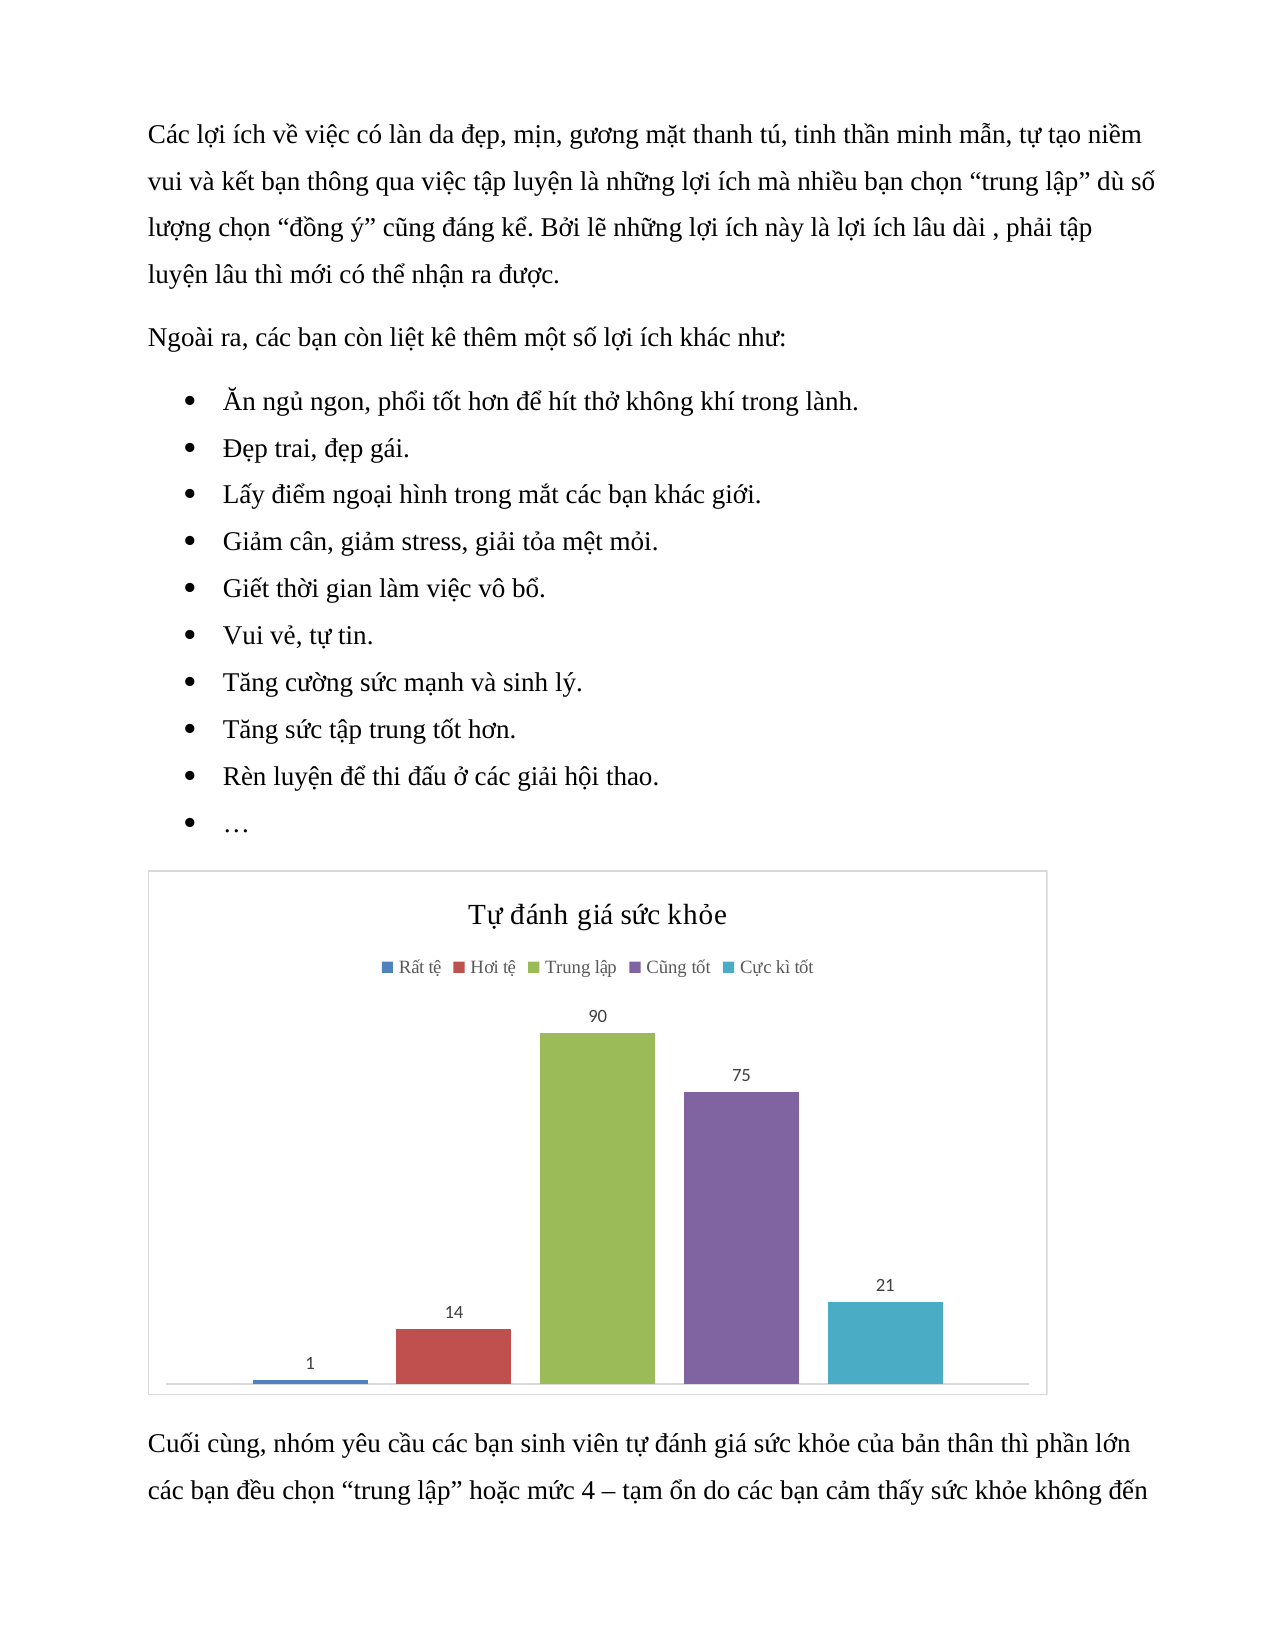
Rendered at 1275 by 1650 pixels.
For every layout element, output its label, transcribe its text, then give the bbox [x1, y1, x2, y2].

list Vui vẻ, tự tin. [185, 619, 1157, 650]
list Tăng cường sức mạnh và sinh lý. [185, 666, 1157, 697]
list Lấy điểm ngoại hình trong mắt các bạn khác giới. [185, 478, 1157, 510]
text Các lợi ích về việc có làn da đẹp, mịn, gương mặt thanh tú, tinh thần minh mẫn, tự tạo niềm vui và kết bạn thông qua việc tập luyện là những lợi ích mà nhiều bạn chọn “trung lập” dù số lượng chọn “đồng ý” cũng đáng kể. Bởi lẽ những lợi ích này là lợi ích lâu dài , phải tập luyện lâu thì mới có thể nhận ra được. [148, 118, 1157, 289]
list Đẹp trai, đẹp gái. [185, 432, 1157, 463]
text Ngoài ra, các bạn còn liệt kê thêm một số lợi ích khác như: [148, 321, 1157, 353]
list Giảm cân, giảm stress, giải tỏa mệt mỏi. [185, 525, 1157, 557]
list Rèn luyện để thi đấu ở các giải hội thao. [185, 760, 1157, 791]
list Tăng sức tập trung tốt hơn. [185, 713, 1157, 744]
list Ăn ngủ ngon, phổi tốt hơn để hít thở không khí trong lành. [185, 385, 1157, 416]
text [148, 1427, 1157, 1505]
list Giết thời gian làm việc vô bổ. [185, 572, 1157, 603]
list … [185, 807, 1157, 838]
